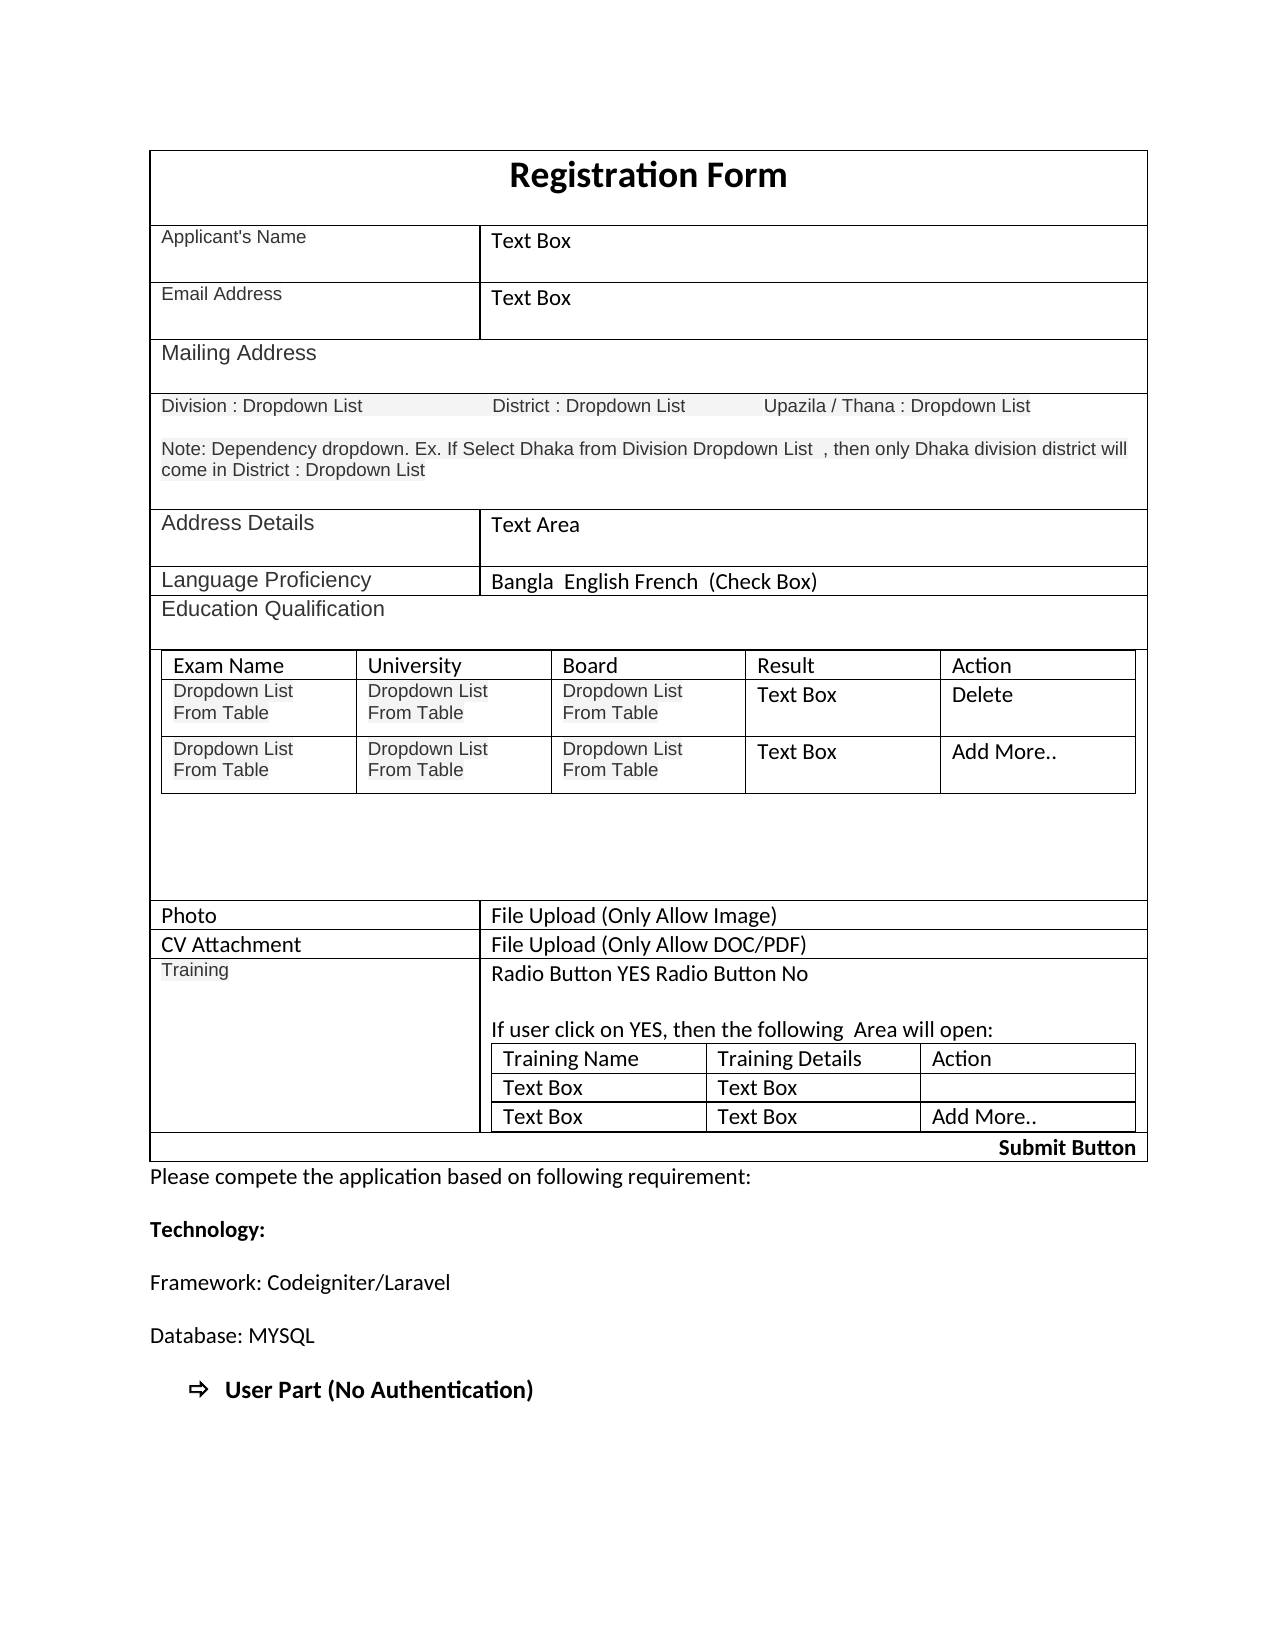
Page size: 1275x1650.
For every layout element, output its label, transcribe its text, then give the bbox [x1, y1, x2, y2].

table_cell CV Attachment [151, 930, 479, 958]
table_cell Radio Button YES Radio Button No If user click on YES, then the following Area will open: [481, 959, 1147, 1132]
table_cell Photo [151, 901, 479, 929]
table_cell File Upload (Only Allow DOC/PDF) [481, 930, 1147, 958]
table_cell [151, 650, 1147, 900]
table_cell Email Address [151, 283, 479, 339]
table_cell Submit Button [151, 1133, 1147, 1161]
table_cell File Upload (Only Allow Image) [481, 901, 1147, 929]
list User Part (No Authentication) [187, 1374, 1125, 1404]
table_cell Text Box [481, 226, 1147, 282]
table_cell Text Area [481, 510, 1147, 566]
text Database: MYSQL [150, 1321, 1125, 1349]
table_header Registration Form [151, 151, 1147, 225]
table_cell Text Box [481, 283, 1147, 339]
table_cell Applicant's Name [151, 226, 479, 282]
table_cell Language Proficiency [151, 567, 479, 595]
table_cell Address Details [151, 510, 479, 566]
table_cell Bangla English French (Check Box) [481, 567, 1147, 595]
text Please compete the application based on following requirement: [150, 1162, 1125, 1190]
text Framework: Codeigniter/Laravel [150, 1268, 1125, 1296]
table_cell Education Qualification [151, 596, 1147, 649]
table_cell Division : Dropdown List District : Dropdown List Upazila / Thana : Dropdown List Note: Dependency dropdown. Ex. If Select Dhaka from Division Dropdown List , then only Dhaka division district will come in District : Dropdown List [151, 394, 1147, 509]
table_cell Training [151, 959, 479, 1132]
text Technology: [150, 1215, 1125, 1243]
table_cell Mailing Address [151, 340, 1147, 393]
